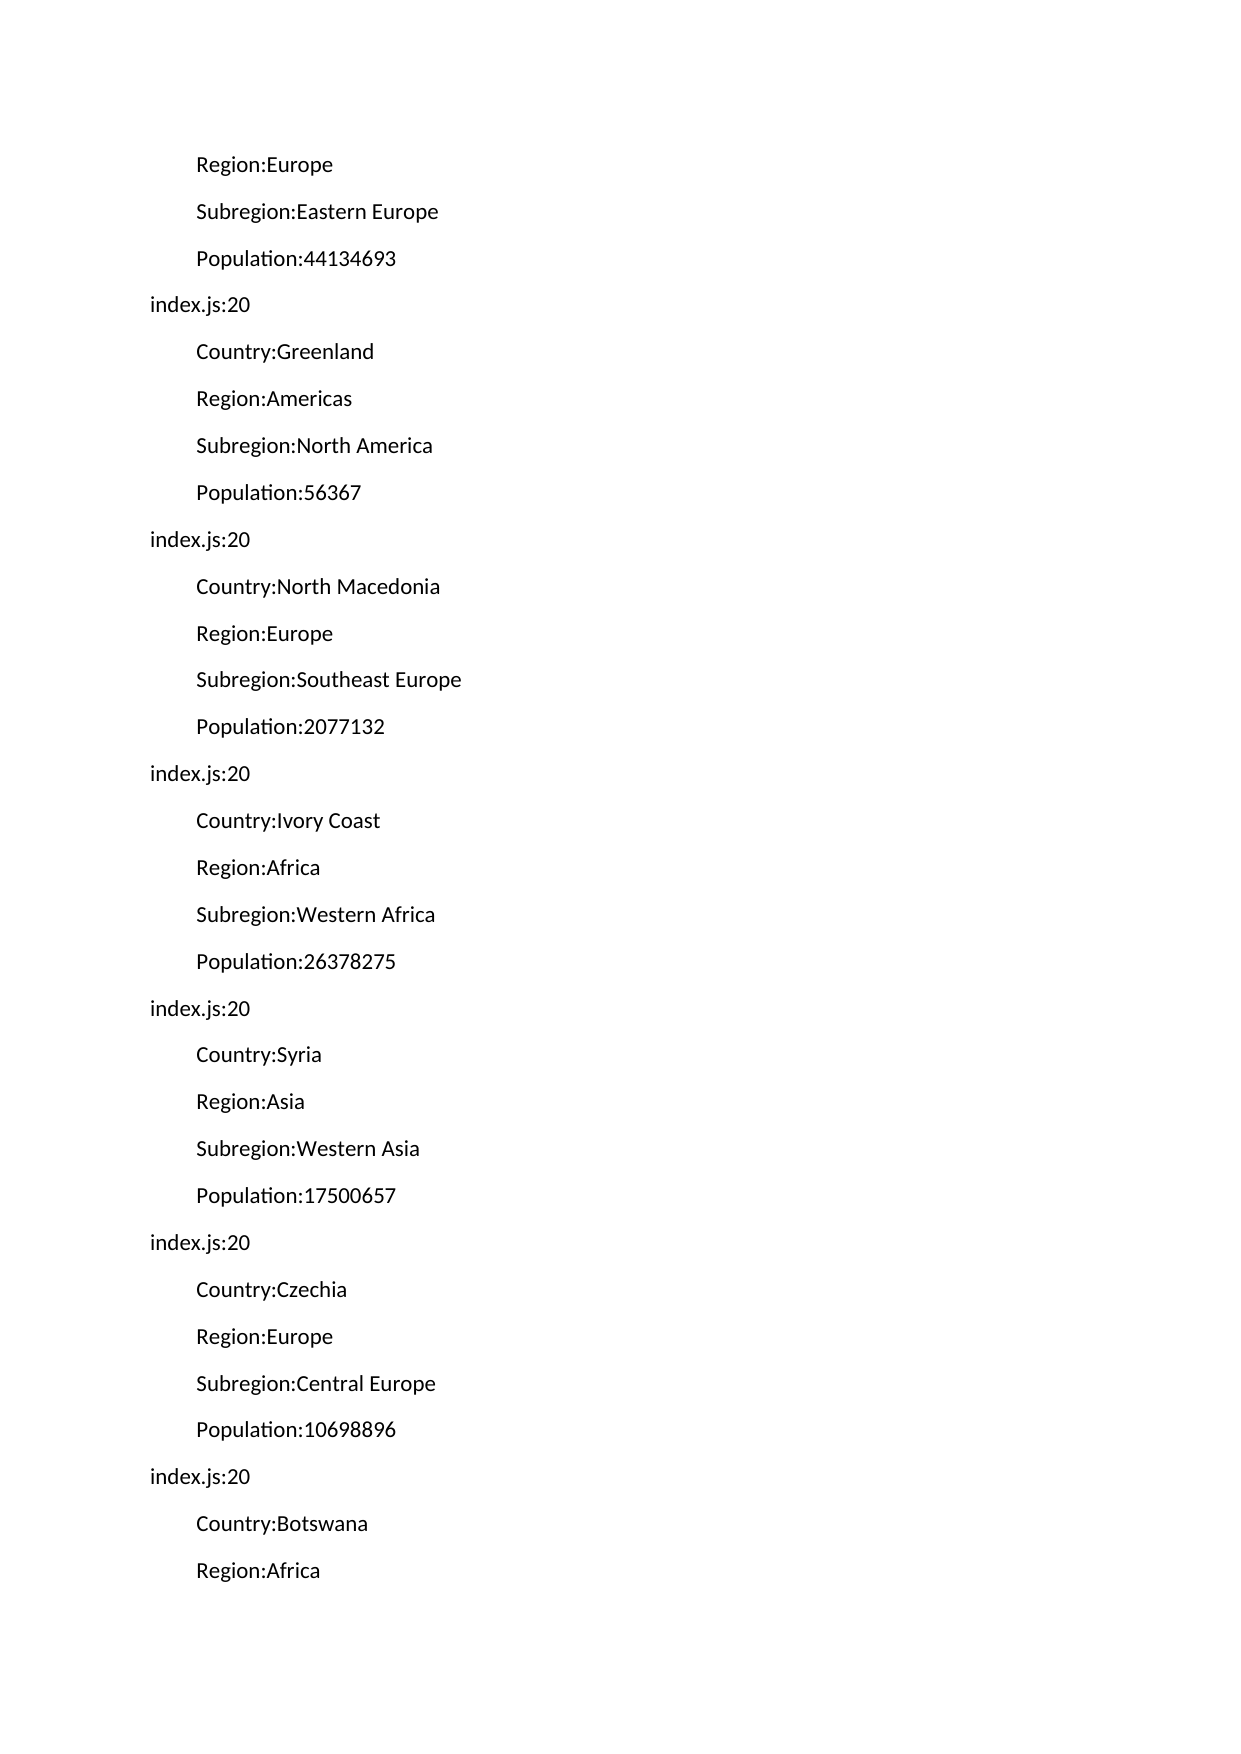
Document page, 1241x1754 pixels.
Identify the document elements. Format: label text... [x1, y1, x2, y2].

text Country:North Macedonia [150, 572, 1090, 600]
text Subregion:Eastern Europe [150, 197, 1090, 225]
text Region:Asia [150, 1087, 1090, 1116]
text index.js:20 [150, 1462, 1090, 1491]
text index.js:20 [150, 759, 1090, 787]
text Country:Czechia [150, 1275, 1090, 1303]
text Subregion:Central Europe [150, 1369, 1090, 1397]
text Subregion:North America [150, 431, 1090, 459]
text Population:44134693 [150, 244, 1090, 272]
text index.js:20 [150, 291, 1090, 319]
text Population:26378275 [150, 947, 1090, 975]
text index.js:20 [150, 994, 1090, 1022]
text Region:Europe [150, 619, 1090, 647]
text Country:Botswana [150, 1509, 1090, 1537]
text index.js:20 [150, 525, 1090, 553]
text Region:Africa [150, 853, 1090, 881]
text Country:Ivory Coast [150, 806, 1090, 834]
text Subregion:Western Asia [150, 1134, 1090, 1162]
text Region:Europe [150, 1322, 1090, 1350]
text Subregion:Western Africa [150, 900, 1090, 928]
text index.js:20 [150, 1228, 1090, 1256]
text Population:2077132 [150, 712, 1090, 741]
text Subregion:Southeast Europe [150, 666, 1090, 694]
text Country:Greenland [150, 337, 1090, 366]
text Region:Europe [150, 150, 1090, 178]
text Country:Syria [150, 1041, 1090, 1069]
text Population:10698896 [150, 1416, 1090, 1444]
text Region:Africa [150, 1556, 1090, 1584]
text Population:56367 [150, 478, 1090, 506]
text Region:Americas [150, 384, 1090, 412]
text Population:17500657 [150, 1181, 1090, 1209]
